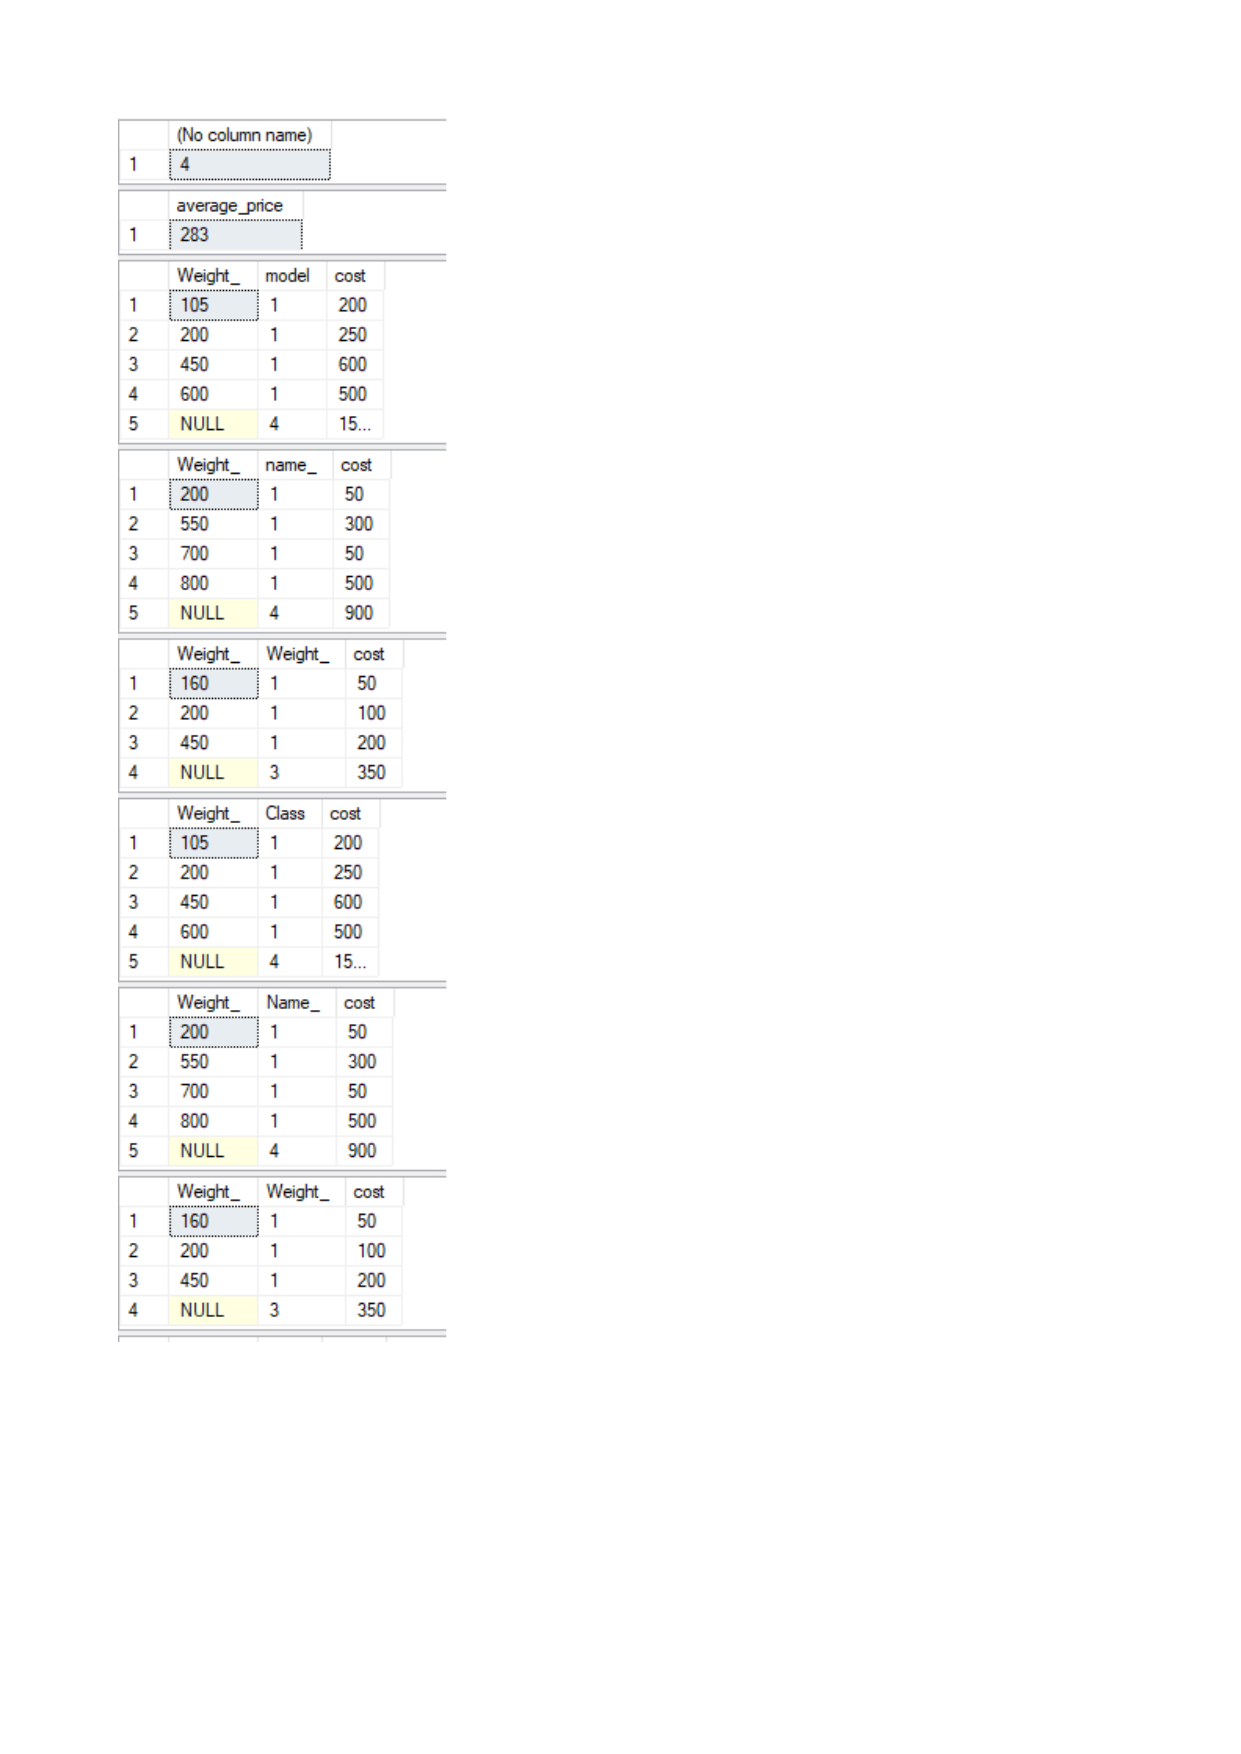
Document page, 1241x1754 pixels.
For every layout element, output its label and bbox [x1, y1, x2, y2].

picture [118, 118, 447, 1342]
